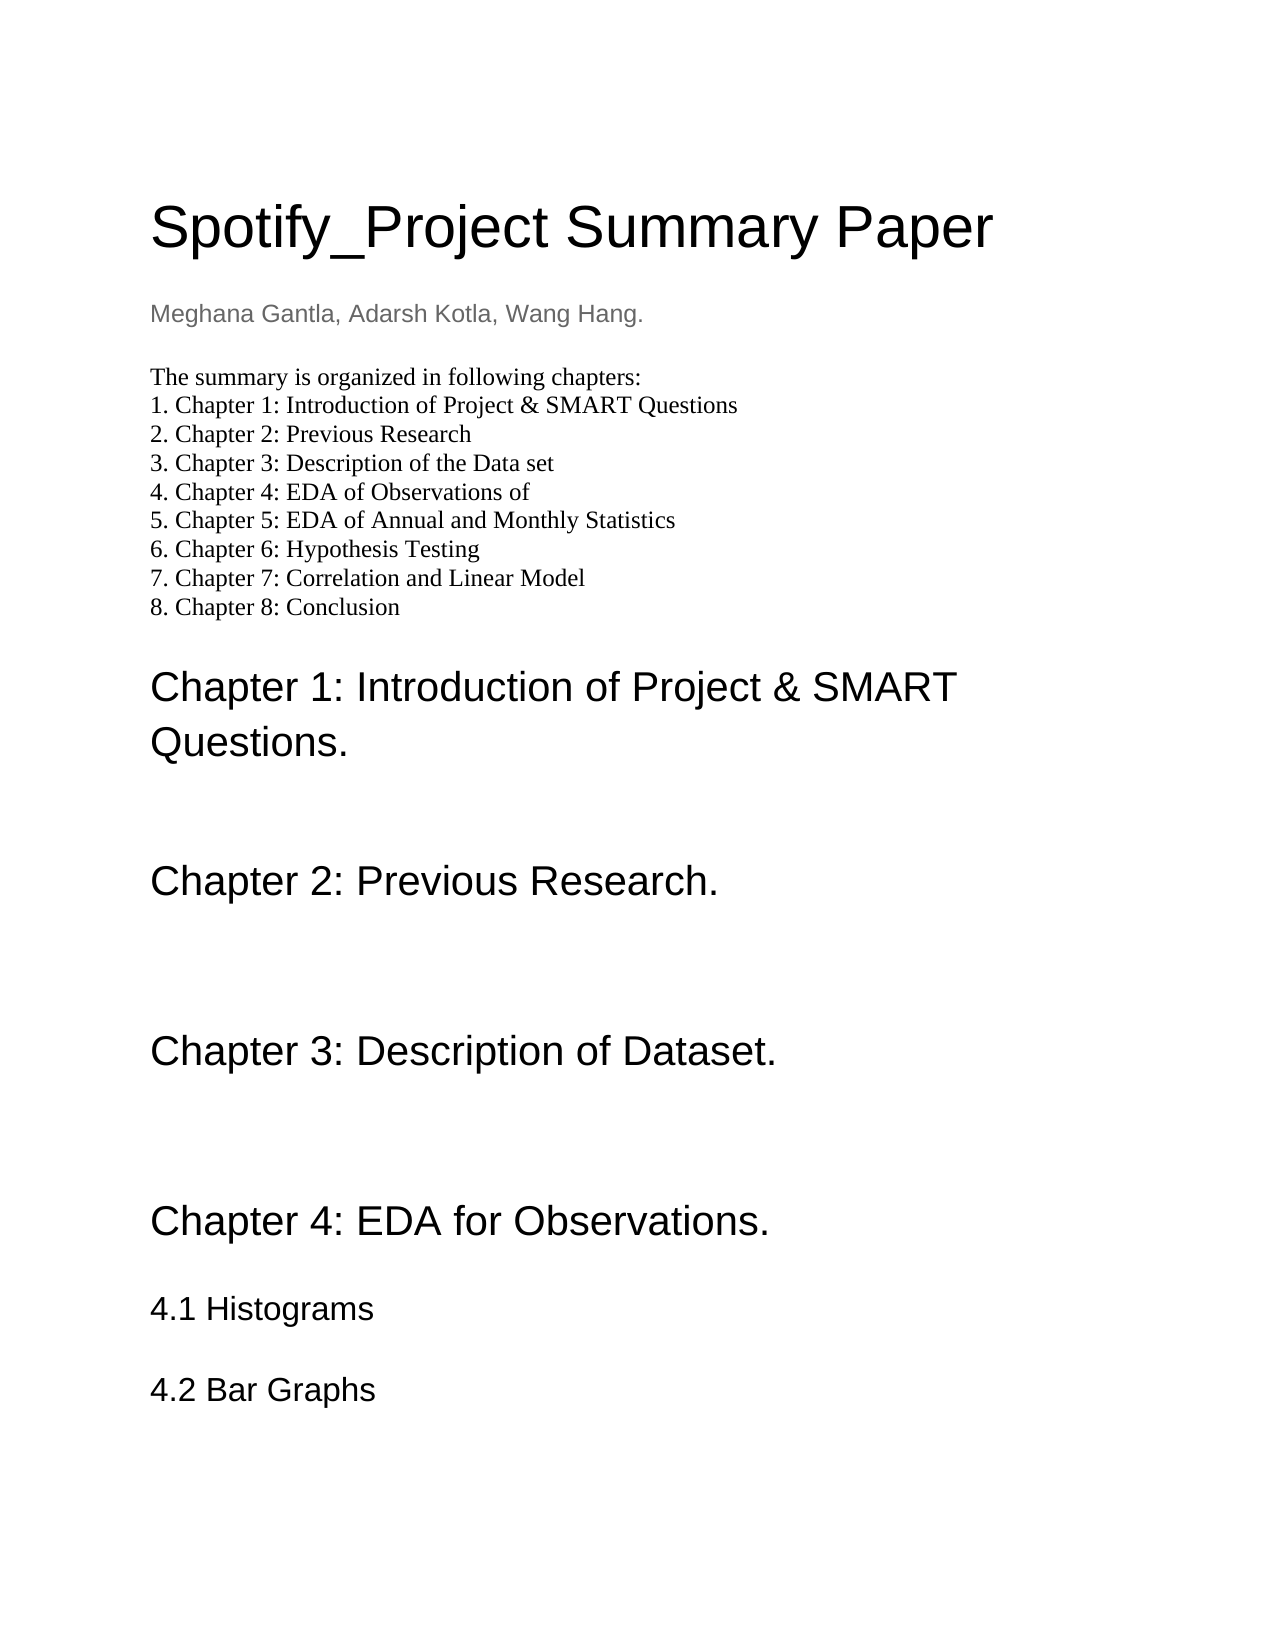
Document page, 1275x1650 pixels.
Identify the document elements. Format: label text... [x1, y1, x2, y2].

subtitle Spotify_Project Summary Paper [150, 192, 1125, 260]
subtitle 4.1 Histograms [150, 1288, 1125, 1327]
subtitle Chapter 3: Description of Dataset. [150, 1026, 1125, 1074]
subtitle Meghana Gantla, Adarsh Kotla, Wang Hang. [150, 299, 1125, 328]
text The summary is organized in following chapters: 1. Chapter 1: Introduction of Project & SMART Questions 2. Chapter 2: Previous Research 3. Chapter 3: Description of the Data set 4. Chapter 4: EDA of Observations of 5. Chapter 5: EDA of Annual and Monthly Statistics 6. Chapter 6: Hypothesis Testing 7. Chapter 7: Correlation and Linear Model 8. Chapter 8: Conclusion [150, 362, 1125, 620]
subtitle Chapter 2: Previous Research. [150, 857, 1125, 904]
subtitle Chapter 1: Introduction of Project & SMART Questions. [150, 662, 1125, 765]
subtitle Chapter 4: EDA for Observations. [150, 1196, 1125, 1244]
subtitle 4.2 Bar Graphs [150, 1370, 1125, 1409]
